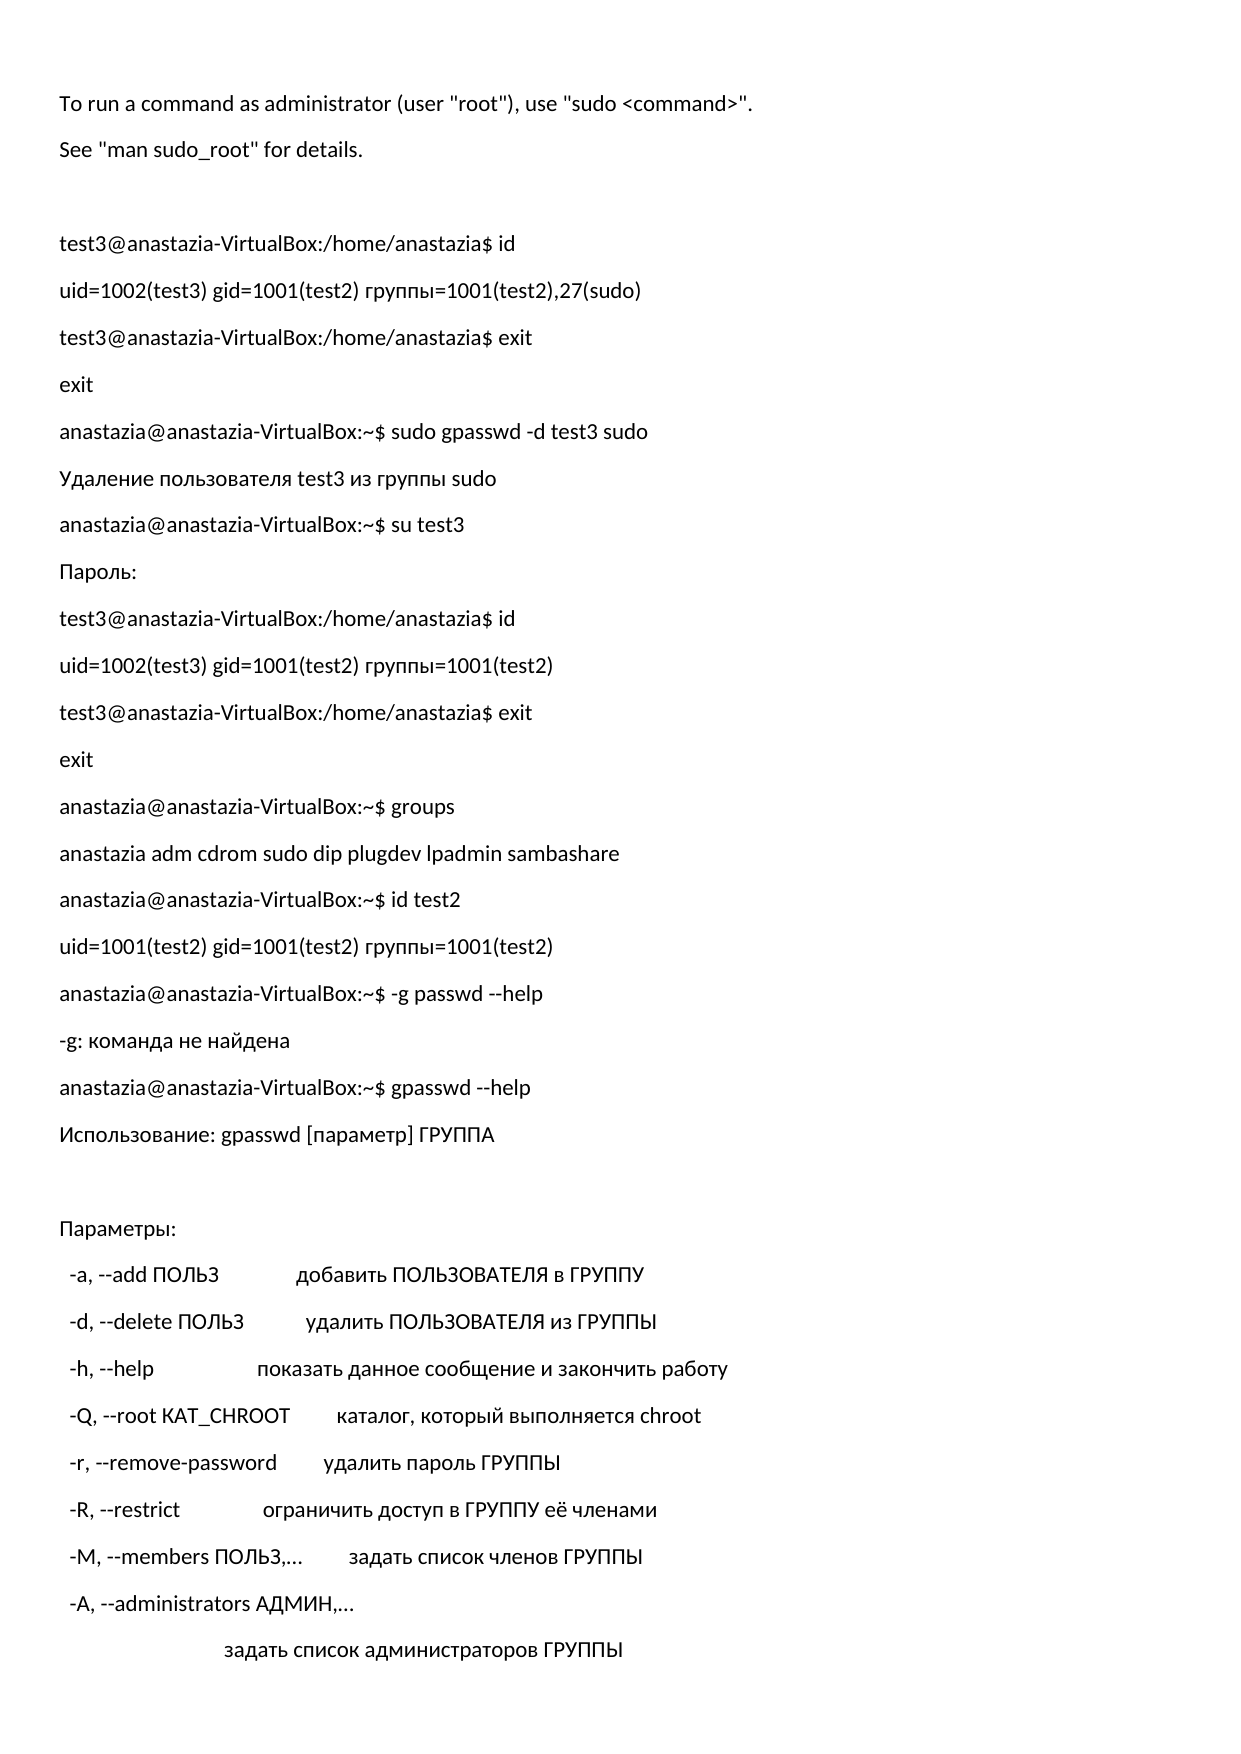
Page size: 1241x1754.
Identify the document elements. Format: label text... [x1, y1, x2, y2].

text anastazia@anastazia-VirtualBox:~$ su test3 [59, 511, 1152, 538]
text -M, --members ПОЛЬЗ,… задать список членов ГРУППЫ [59, 1542, 1152, 1570]
text anastazia@anastazia-VirtualBox:~$ gpasswd --help [59, 1073, 1152, 1101]
text -R, --restrict ограничить доступ в ГРУППУ её членами [59, 1495, 1152, 1523]
text uid=1002(test3) gid=1001(test2) группы=1001(test2) [59, 651, 1152, 679]
text -A, --administrators АДМИН,… [59, 1589, 1152, 1617]
text задать список администраторов ГРУППЫ [59, 1636, 1152, 1663]
text anastazia adm cdrom sudo dip plugdev lpadmin sambashare [59, 839, 1152, 867]
text Пароль: [59, 557, 1152, 585]
text test3@anastazia-VirtualBox:/home/anastazia$ id [59, 229, 1152, 257]
text exit [59, 370, 1152, 398]
text Параметры: [59, 1214, 1152, 1242]
text -d, --delete ПОЛЬЗ удалить ПОЛЬЗОВАТЕЛЯ из ГРУППЫ [59, 1307, 1152, 1335]
text anastazia@anastazia-VirtualBox:~$ -g passwd --help [59, 979, 1152, 1007]
text -r, --remove-password удалить пароль ГРУППЫ [59, 1448, 1152, 1476]
text Удаление пользователя test3 из группы sudo [59, 464, 1152, 492]
text anastazia@anastazia-VirtualBox:~$ sudo gpasswd -d test3 sudo [59, 417, 1152, 445]
text exit [59, 745, 1152, 773]
text -a, --add ПОЛЬЗ добавить ПОЛЬЗОВАТЕЛЯ в ГРУППУ [59, 1261, 1152, 1288]
text See "man sudo_root" for details. [59, 136, 1152, 163]
text test3@anastazia-VirtualBox:/home/anastazia$ exit [59, 323, 1152, 351]
text -g: команда не найдена [59, 1026, 1152, 1054]
text anastazia@anastazia-VirtualBox:~$ id test2 [59, 886, 1152, 913]
text uid=1002(test3) gid=1001(test2) группы=1001(test2),27(sudo) [59, 276, 1152, 304]
text To run a command as administrator (user "root"), use "sudo <command>". [59, 89, 1152, 117]
text -Q, --root КАТ_CHROOT каталог, который выполняется chroot [59, 1401, 1152, 1429]
text -h, --help показать данное сообщение и закончить работу [59, 1354, 1152, 1382]
text test3@anastazia-VirtualBox:/home/anastazia$ id [59, 604, 1152, 632]
text uid=1001(test2) gid=1001(test2) группы=1001(test2) [59, 932, 1152, 960]
text Использование: gpasswd [параметр] ГРУППА [59, 1120, 1152, 1148]
text anastazia@anastazia-VirtualBox:~$ groups [59, 792, 1152, 820]
text test3@anastazia-VirtualBox:/home/anastazia$ exit [59, 698, 1152, 726]
